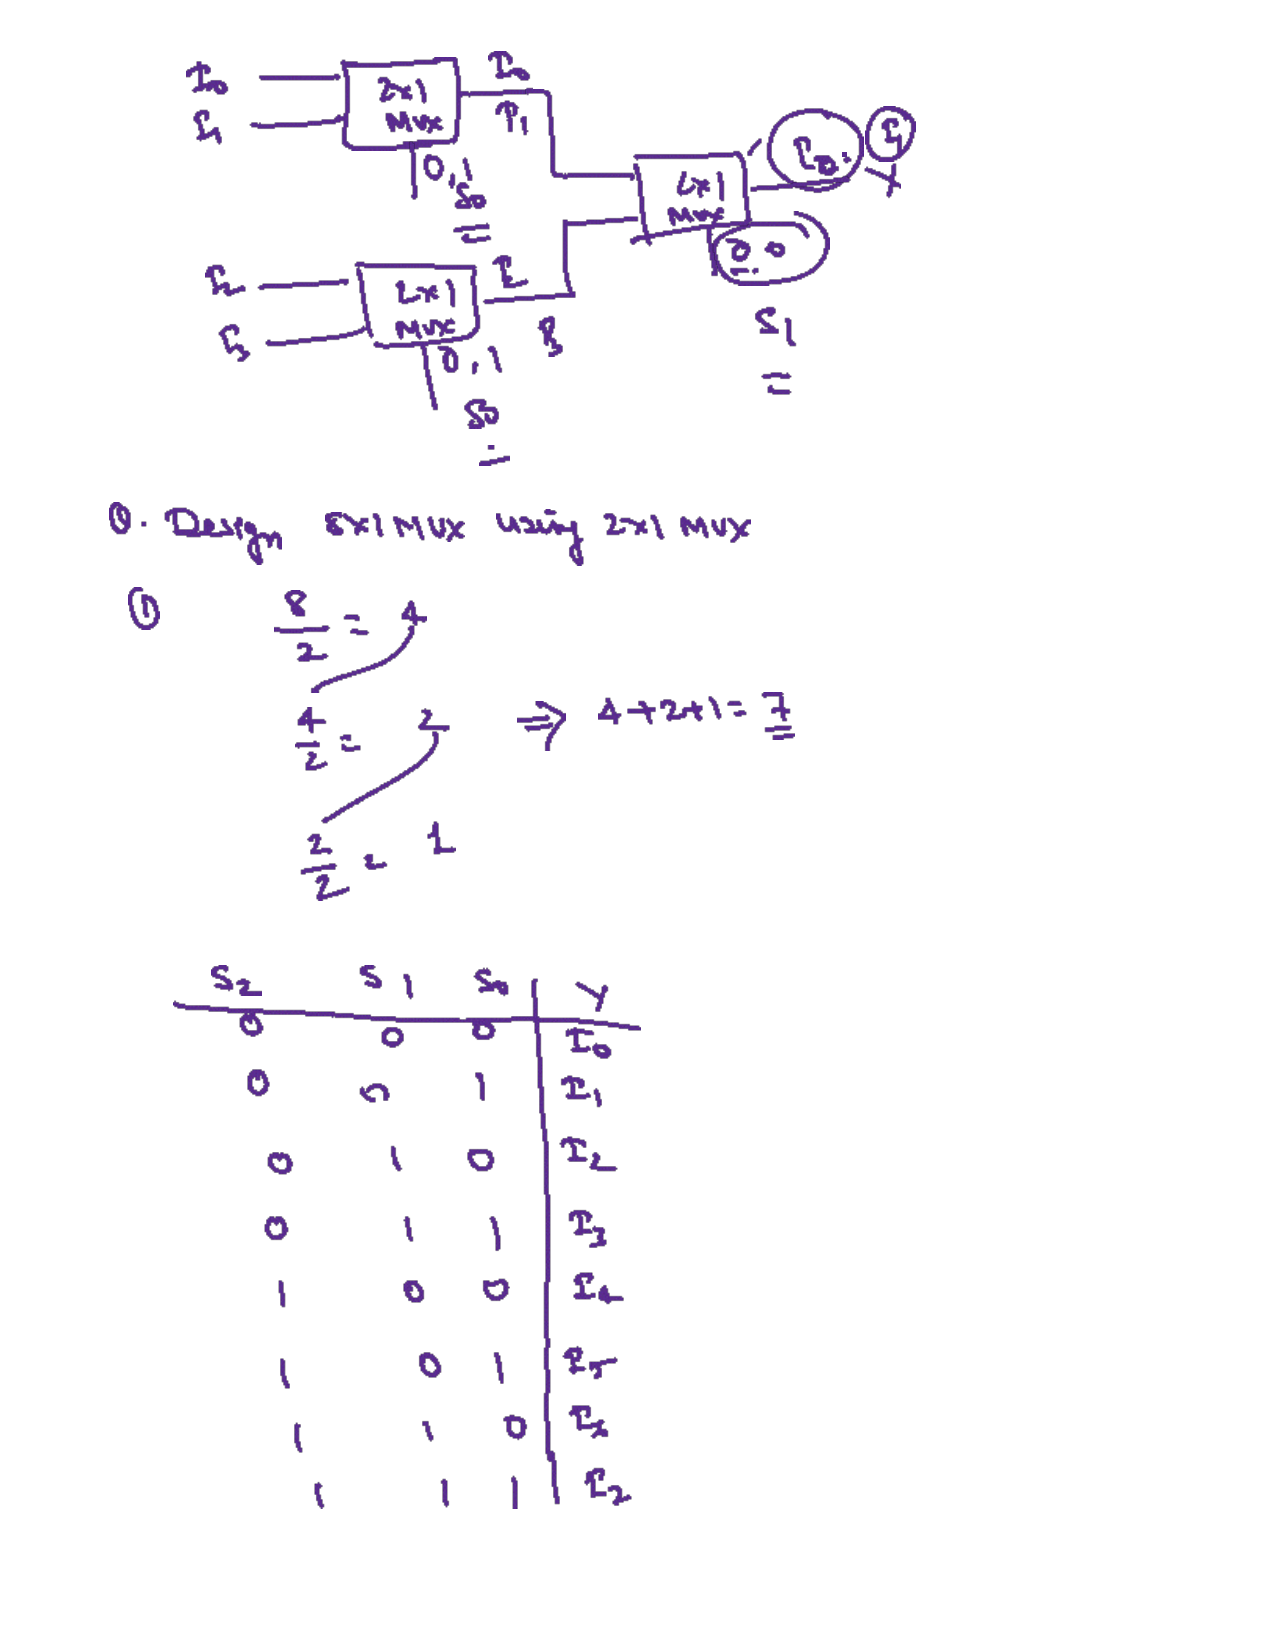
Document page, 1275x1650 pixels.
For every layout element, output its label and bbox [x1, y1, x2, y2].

picture [186, 51, 916, 429]
picture [109, 502, 282, 565]
picture [325, 512, 465, 542]
picture [173, 965, 641, 1509]
picture [128, 587, 160, 630]
picture [479, 445, 510, 466]
picture [517, 701, 566, 751]
picture [598, 692, 795, 740]
picture [274, 590, 427, 693]
picture [295, 707, 456, 901]
picture [496, 509, 751, 566]
